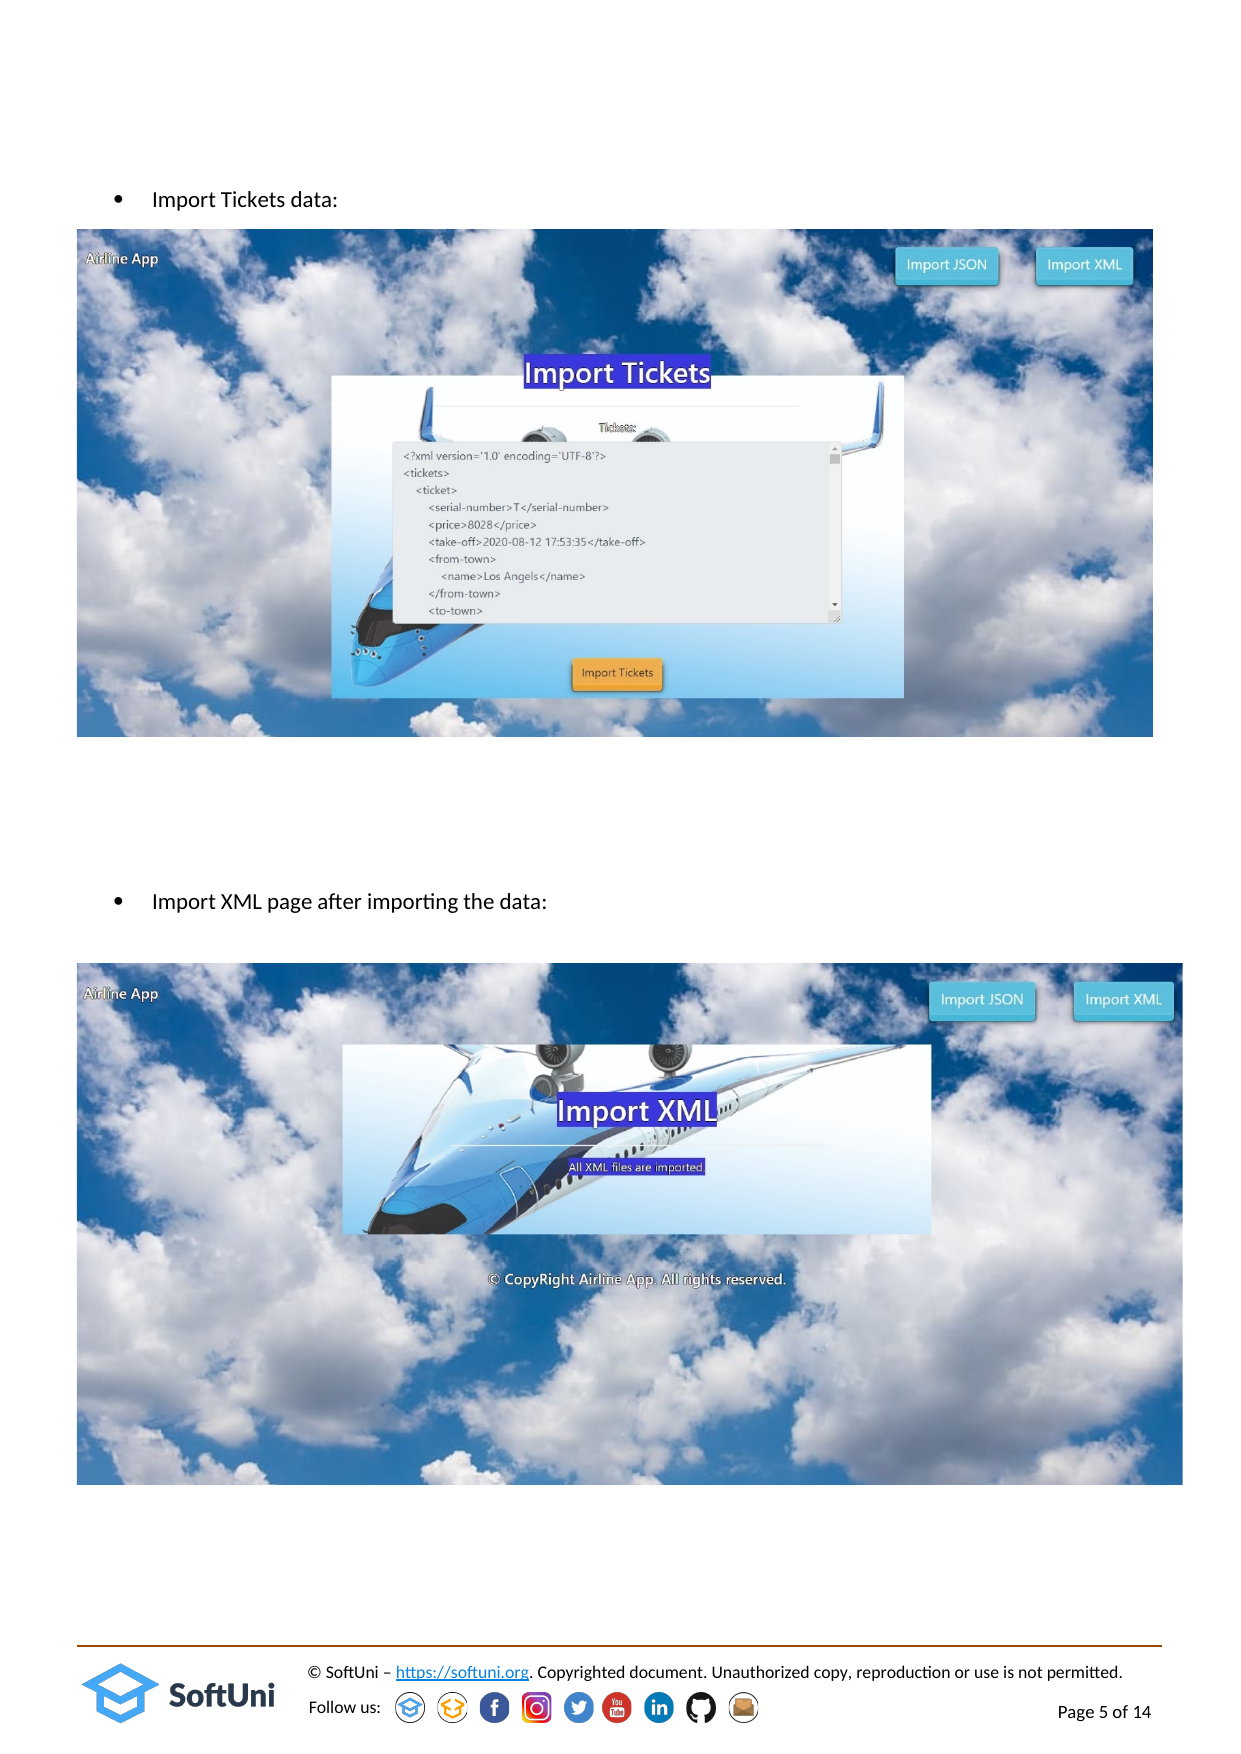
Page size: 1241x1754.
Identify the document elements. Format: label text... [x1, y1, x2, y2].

picture [437, 1692, 468, 1723]
picture [728, 1692, 759, 1723]
picture [75, 1658, 281, 1729]
picture [644, 1692, 653, 1701]
picture [686, 1692, 716, 1723]
list Import Tickets data: [114, 185, 1163, 213]
picture [602, 1692, 632, 1723]
picture [665, 1714, 674, 1723]
picture [76, 229, 1153, 737]
picture [522, 1692, 552, 1723]
picture [665, 1692, 674, 1701]
picture [76, 963, 1183, 1485]
picture [395, 1692, 425, 1723]
picture [479, 1692, 510, 1723]
picture [658, 1705, 667, 1714]
list Import XML page after importing the data: [114, 887, 1163, 947]
picture [564, 1692, 594, 1723]
picture [644, 1714, 653, 1723]
